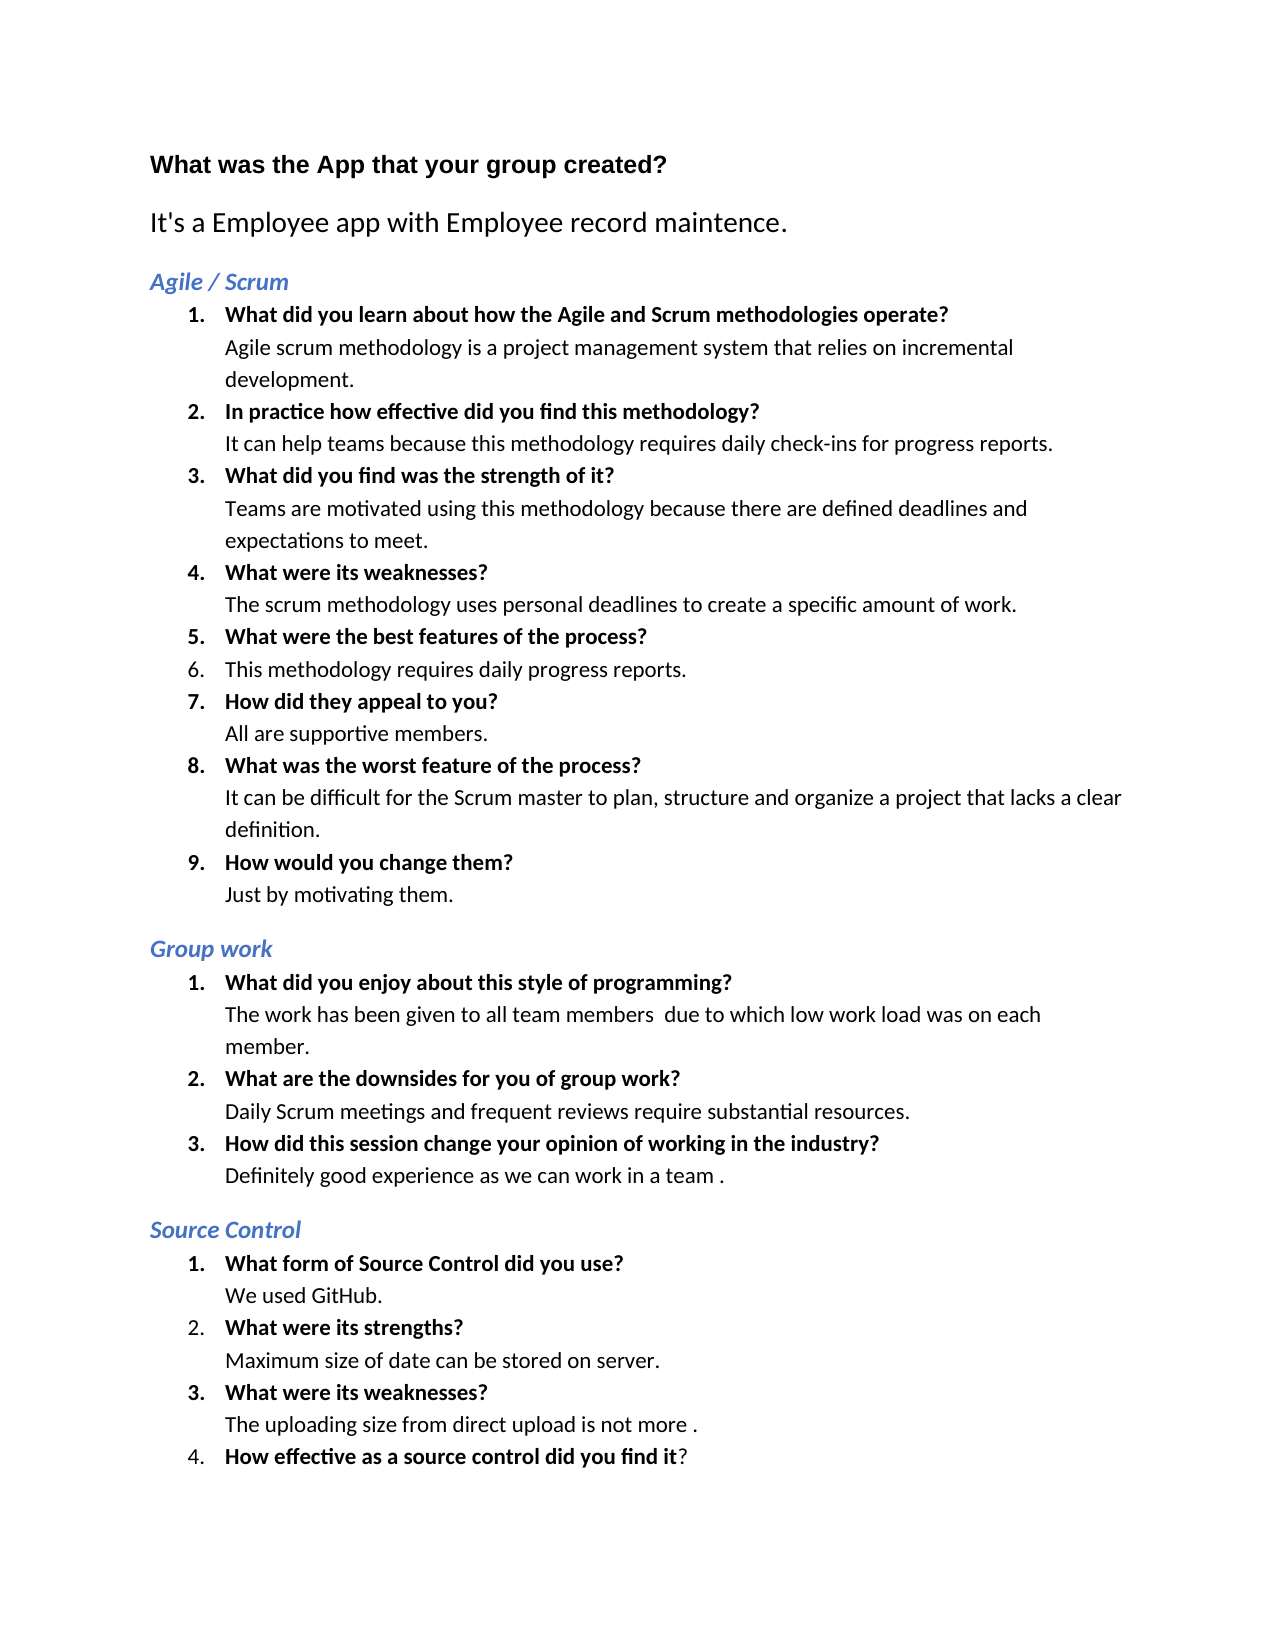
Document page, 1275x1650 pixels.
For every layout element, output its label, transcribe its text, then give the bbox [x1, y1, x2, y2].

text What was the App that your group created? [150, 150, 1125, 179]
list What did you find was the strength of it? [187, 462, 1125, 489]
subtitle Source Control [150, 1214, 1125, 1245]
list In practice how effective did you find this methodology? [187, 397, 1125, 425]
list What was the worst feature of the process? [187, 751, 1125, 779]
text Just by motivating them. [225, 880, 1125, 908]
text Agile scrum methodology is a project management system that relies on incremental development. [225, 333, 1125, 393]
text Daily Scrum meetings and frequent reviews require substantial resources. [225, 1097, 1125, 1125]
list This methodology requires daily progress reports. [187, 655, 1125, 683]
list What were its strengths? [187, 1313, 1125, 1342]
list How did this session change your opinion of working in the industry? [187, 1129, 1125, 1157]
list What are the downsides for you of group work? [187, 1064, 1125, 1093]
text It's a Employee app with Employee record maintence. [150, 204, 1125, 239]
list How did they appeal to you? [187, 687, 1125, 715]
list What did you enjoy about this style of programming? [187, 968, 1125, 996]
list What were the best features of the process? [187, 622, 1125, 651]
text Maximum size of date can be stored on server. [225, 1346, 1125, 1374]
list What form of Source Control did you use? [187, 1249, 1125, 1277]
text All are supportive members. [225, 719, 1125, 747]
text It can be difficult for the Scrum master to plan, structure and organize a project that lacks a clear definition. [225, 783, 1125, 844]
text The scrum methodology uses personal deadlines to create a specific amount of work. [225, 590, 1125, 618]
text The uploading size from direct upload is not more . [225, 1410, 1125, 1438]
list How would you change them? [187, 848, 1125, 876]
list What were its weaknesses? [187, 558, 1125, 586]
list How effective as a source control did you find it? [187, 1442, 1125, 1470]
text Definitely good experience as we can work in a team . [225, 1161, 1125, 1189]
list What did you learn about how the Agile and Scrum methodologies operate? [187, 301, 1125, 329]
list What were its weaknesses? [187, 1378, 1125, 1406]
subtitle Group work [150, 933, 1125, 963]
text The work has been given to all team members due to which low work load was on each member. [225, 1000, 1125, 1060]
text It can help teams because this methodology requires daily check-ins for progress reports. [225, 429, 1125, 457]
subtitle Agile / Scrum [150, 266, 1125, 296]
text Teams are motivated using this methodology because there are defined deadlines and expectations to meet. [225, 494, 1125, 554]
text We used GitHub. [225, 1281, 1125, 1309]
